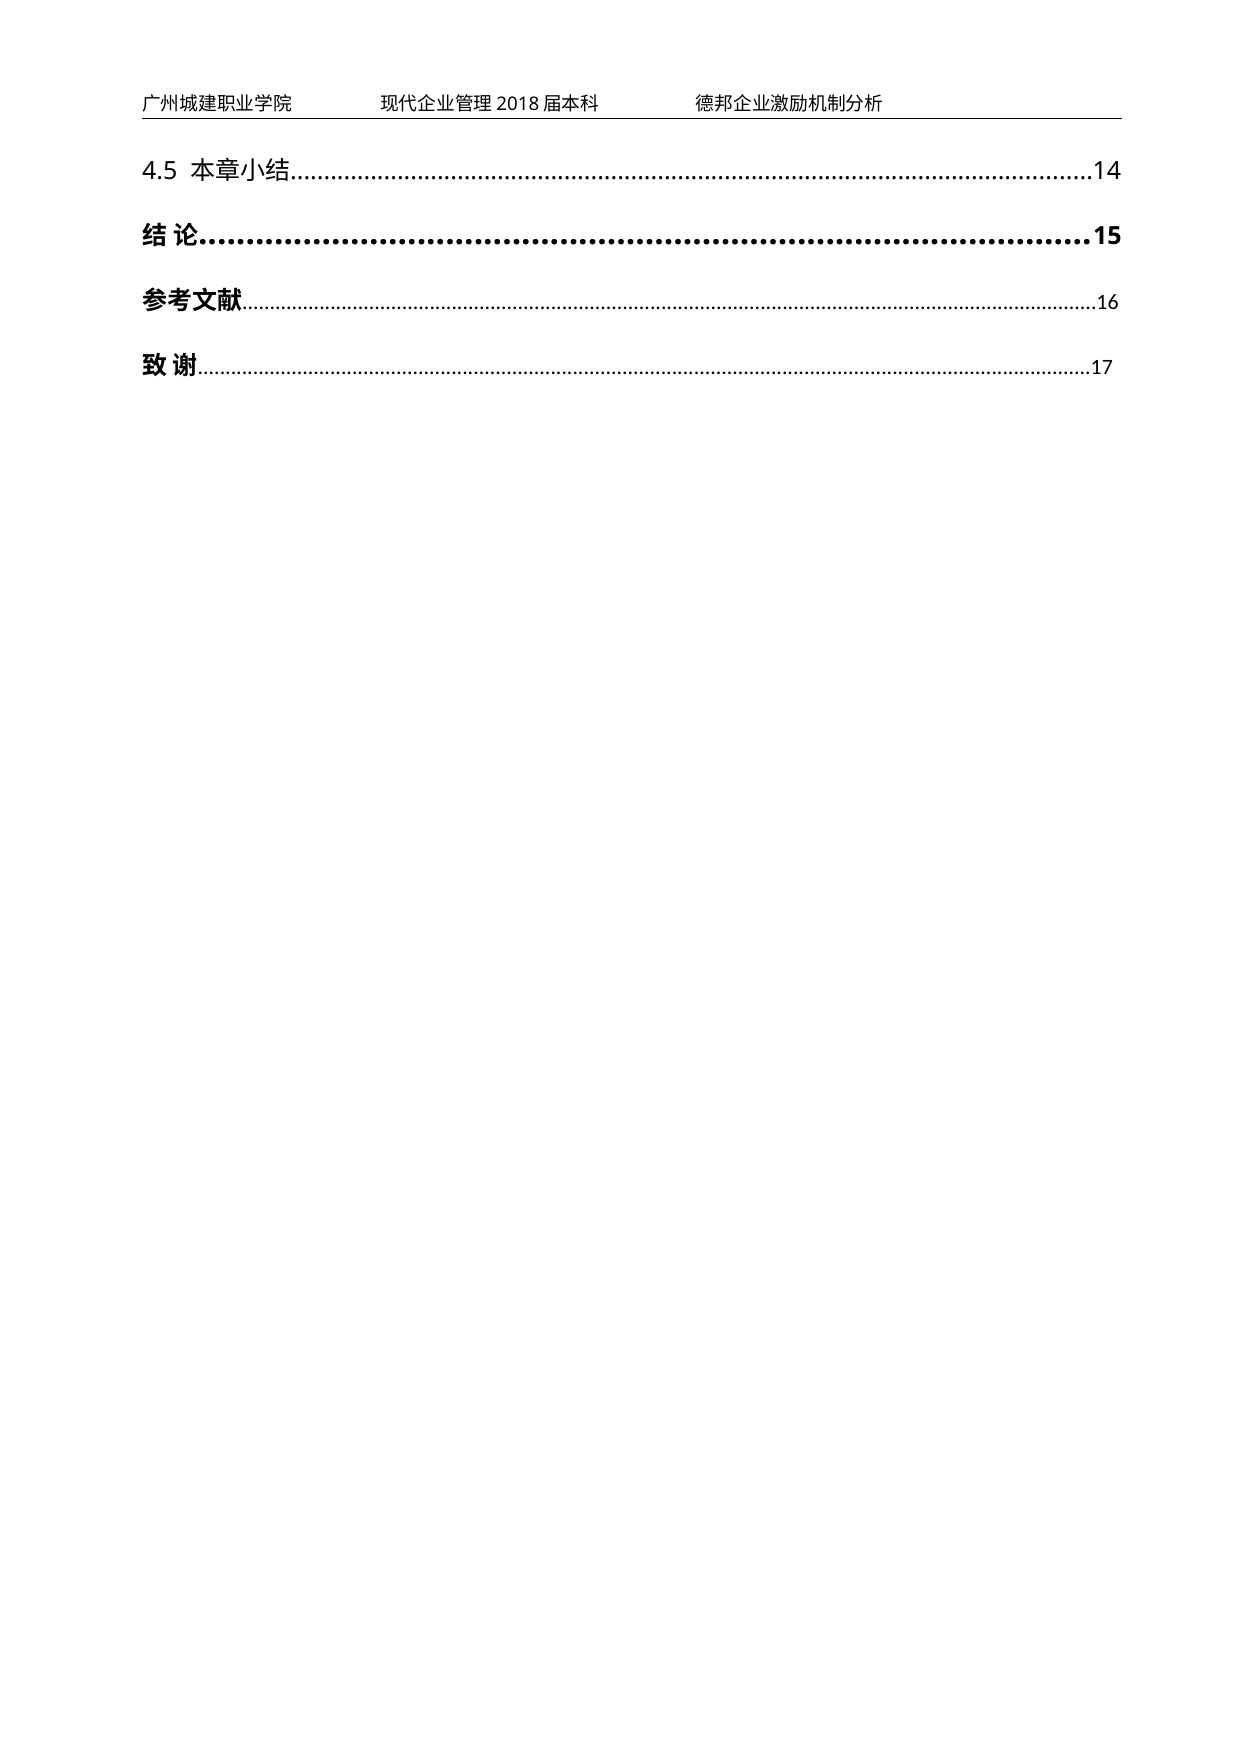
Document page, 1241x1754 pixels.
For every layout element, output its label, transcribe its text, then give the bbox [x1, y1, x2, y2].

text 致 谢..................................................................................................................................................................17 [142, 331, 1122, 396]
text 结 论 15 [142, 201, 1122, 266]
text 参考文献...........................................................................................................................................................16 [142, 266, 1122, 331]
text 4.5 本章小结 14 [142, 136, 1122, 201]
